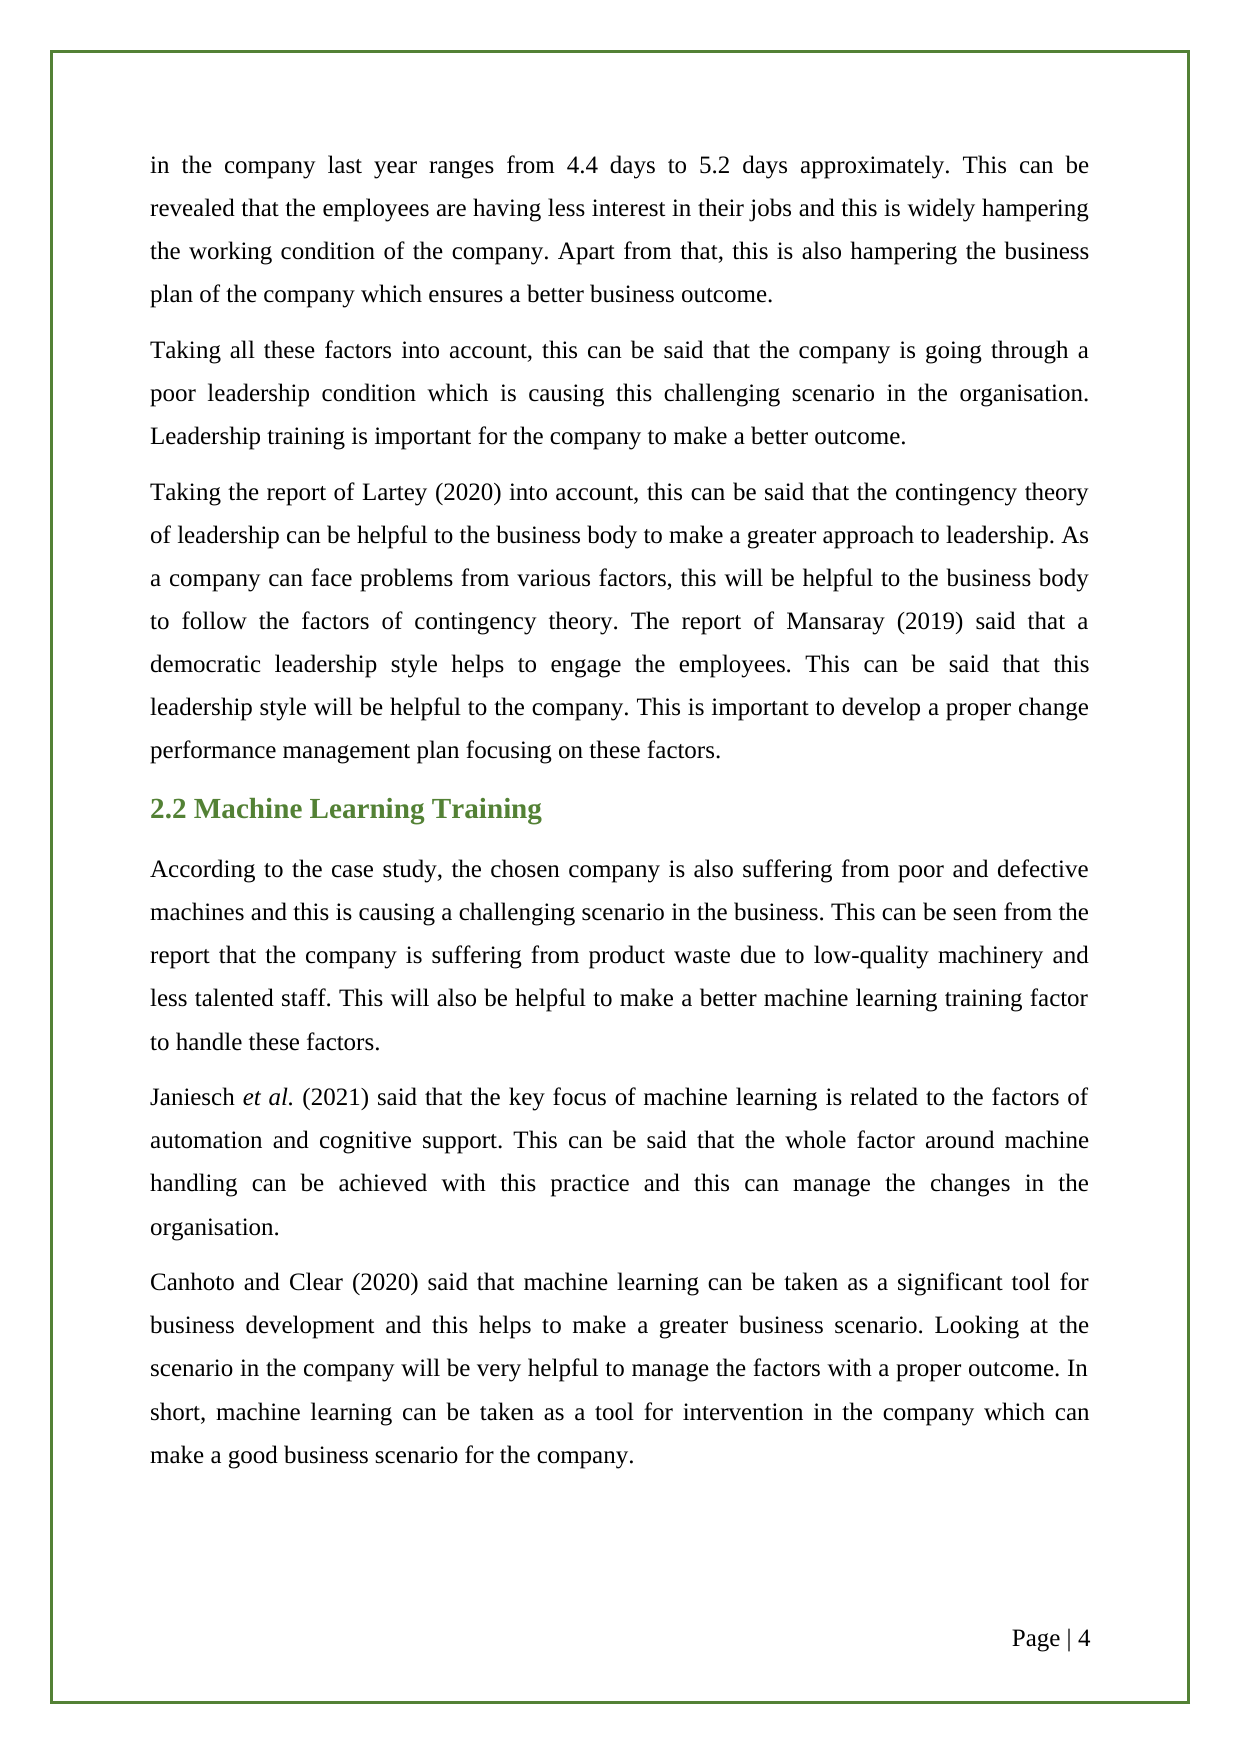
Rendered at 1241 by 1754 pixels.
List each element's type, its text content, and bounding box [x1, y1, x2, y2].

text Janiesch et al. (2021) said that the key focus of machine learning is related to the factors of automation and cognitive support. This can be said that the whole factor around machine handling can be achieved with this practice and this can manage the changes in the organisation. [150, 1082, 1090, 1240]
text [150, 150, 1090, 308]
text Taking all these factors into account, this can be said that the company is going through a poor leadership condition which is causing this challenging scenario in the organisation. Leadership training is important for the company to make a better outcome. [150, 335, 1090, 450]
text Taking the report of Lartey (2020) into account, this can be said that the contingency theory of leadership can be helpful to the business body to make a greater approach to leadership. As a company can face problems from various factors, this will be helpful to the business body to follow the factors of contingency theory. The report of Mansaray (2019) said that a democratic leadership style helps to engage the employees. This can be said that this leadership style will be helpful to the company. This is important to develop a proper change performance management plan focusing on these factors. [150, 477, 1090, 764]
subtitle 2.2 Machine Learning Training [150, 791, 1090, 825]
text Canhoto and Clear (2020) said that machine learning can be taken as a significant tool for business development and this helps to make a greater business scenario. Looking at the scenario in the company will be very helpful to manage the factors with a proper outcome. In short, machine learning can be taken as a tool for intervention in the company which can make a good business scenario for the company. [150, 1267, 1090, 1468]
text According to the case study, the chosen company is also suffering from poor and defective machines and this is causing a challenging scenario in the business. This can be seen from the report that the company is suffering from product waste due to low-quality machinery and less talented staff. This will also be helpful to make a better machine learning training factor to handle these factors. [150, 854, 1090, 1055]
